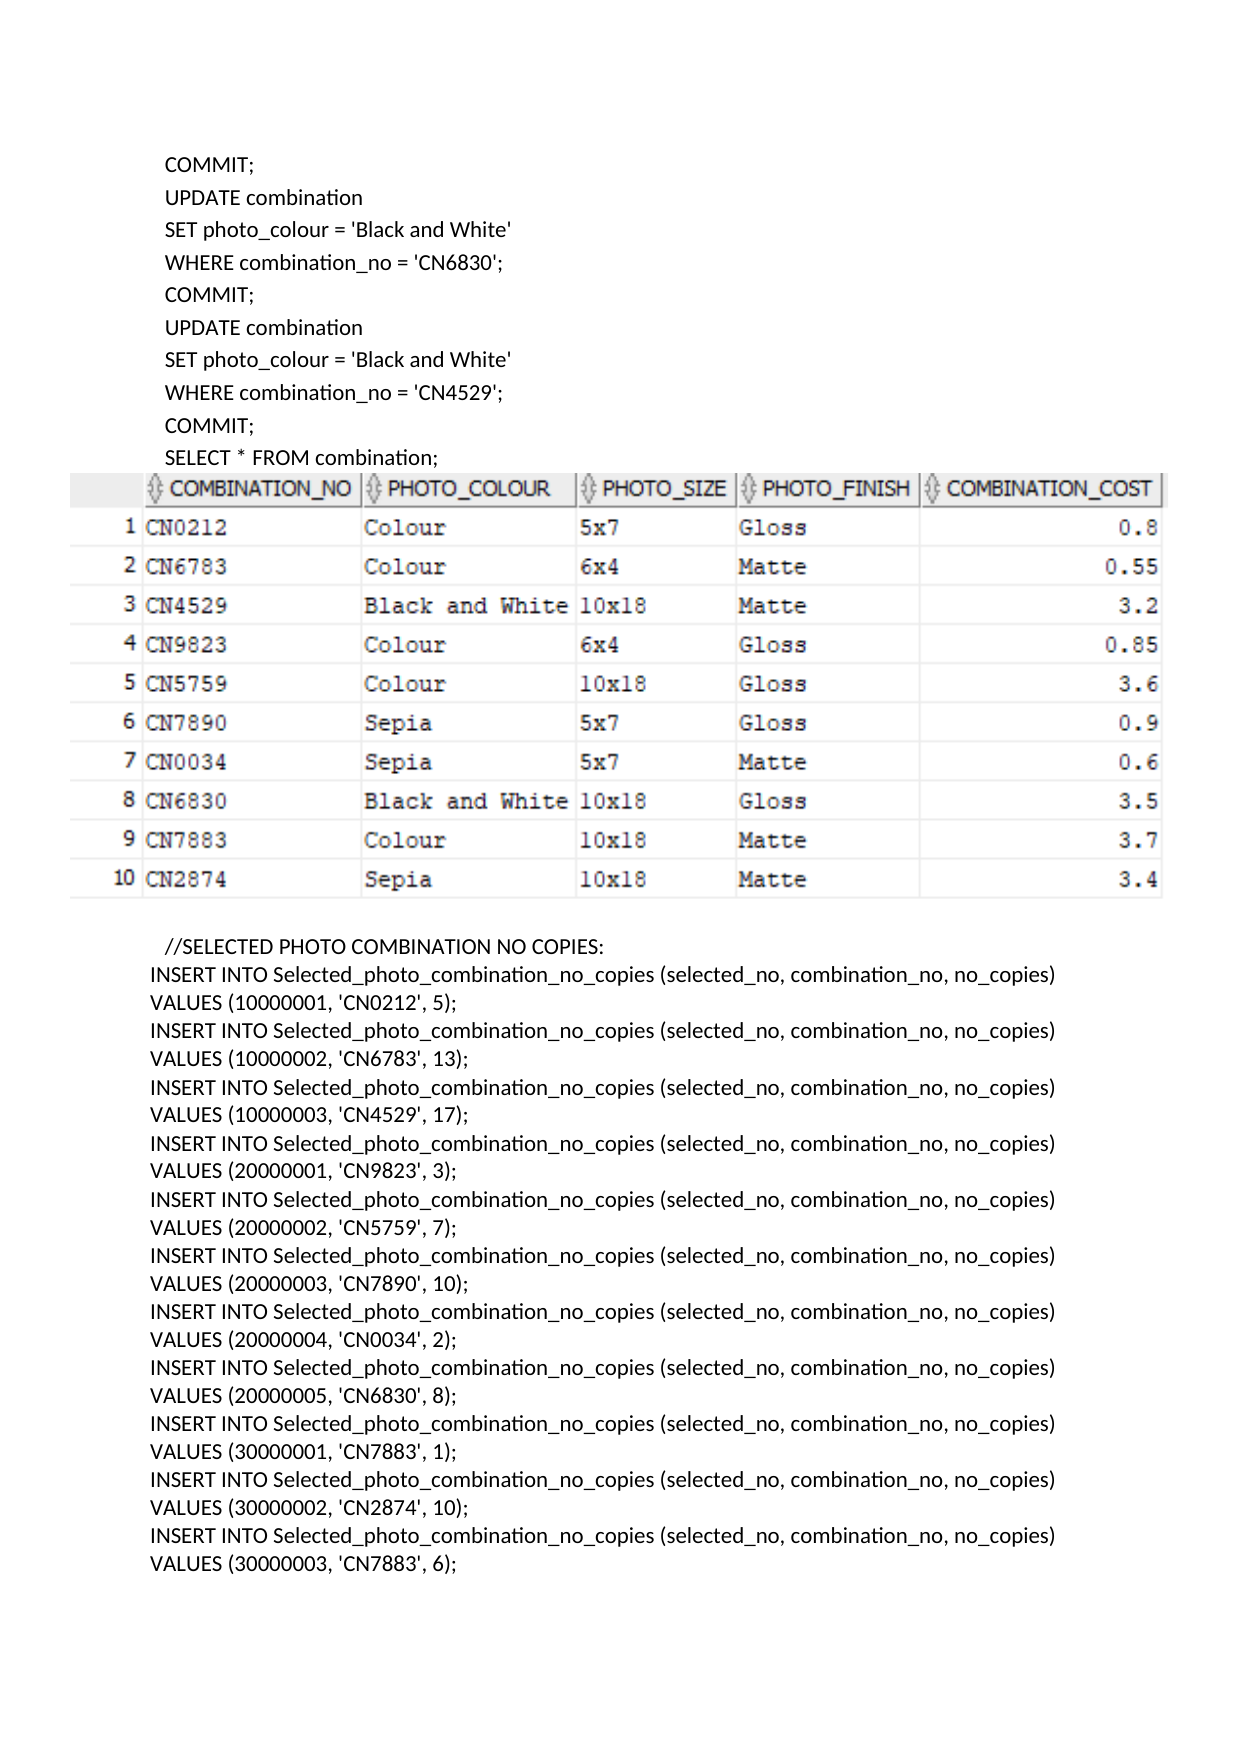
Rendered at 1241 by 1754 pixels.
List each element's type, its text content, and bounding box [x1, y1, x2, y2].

text VALUES (20000002, 'CN5759', 7); [150, 1213, 1090, 1241]
subtitle //SELECTED PHOTO COMBINATION NO COPIES: [164, 897, 1090, 961]
text INSERT INTO Selected_photo_combination_no_copies (selected_no, combination_no, no_copies) [150, 1465, 1090, 1493]
text INSERT INTO Selected_photo_combination_no_copies (selected_no, combination_no, no_copies) [150, 1353, 1090, 1381]
text VALUES (20000003, 'CN7890', 10); [150, 1269, 1090, 1297]
text VALUES (30000003, 'CN7883', 6); [150, 1549, 1090, 1577]
subtitle SELECT * FROM combination; [164, 443, 1090, 471]
subtitle WHERE combination_no = 'CN4529'; [164, 378, 1090, 406]
text VALUES (10000002, 'CN6783', 13); [150, 1044, 1090, 1073]
subtitle COMMIT; [164, 150, 1090, 178]
text INSERT INTO Selected_photo_combination_no_copies (selected_no, combination_no, no_copies) [150, 1129, 1090, 1157]
text VALUES (20000005, 'CN6830', 8); [150, 1381, 1090, 1409]
text VALUES (20000001, 'CN9823', 3); [150, 1157, 1090, 1185]
text VALUES (30000002, 'CN2874', 10); [150, 1493, 1090, 1521]
text VALUES (10000003, 'CN4529', 17); [150, 1101, 1090, 1129]
text INSERT INTO Selected_photo_combination_no_copies (selected_no, combination_no, no_copies) [150, 1241, 1090, 1269]
subtitle COMMIT; [164, 280, 1090, 308]
text INSERT INTO Selected_photo_combination_no_copies (selected_no, combination_no, no_copies) [150, 1073, 1090, 1101]
subtitle COMMIT; [164, 411, 1090, 439]
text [150, 1521, 1090, 1549]
text INSERT INTO Selected_photo_combination_no_copies (selected_no, combination_no, no_copies) [150, 1017, 1090, 1044]
text INSERT INTO Selected_photo_combination_no_copies (selected_no, combination_no, no_copies) [150, 1185, 1090, 1213]
subtitle SET photo_colour = 'Black and White' [164, 215, 1090, 243]
subtitle SET photo_colour = 'Black and White' [164, 346, 1090, 374]
subtitle UPDATE combination [164, 313, 1090, 341]
text VALUES (20000004, 'CN0034', 2); [150, 1325, 1090, 1353]
text INSERT INTO Selected_photo_combination_no_copies (selected_no, combination_no, no_copies) [150, 961, 1090, 988]
subtitle UPDATE combination [164, 183, 1090, 211]
text VALUES (30000001, 'CN7883', 1); [150, 1437, 1090, 1465]
text INSERT INTO Selected_photo_combination_no_copies (selected_no, combination_no, no_copies) [150, 1409, 1090, 1437]
subtitle WHERE combination_no = 'CN6830'; [164, 248, 1090, 276]
text VALUES (10000001, 'CN0212', 5); [150, 988, 1090, 1017]
text INSERT INTO Selected_photo_combination_no_copies (selected_no, combination_no, no_copies) [150, 1297, 1090, 1325]
picture [68, 473, 1168, 897]
